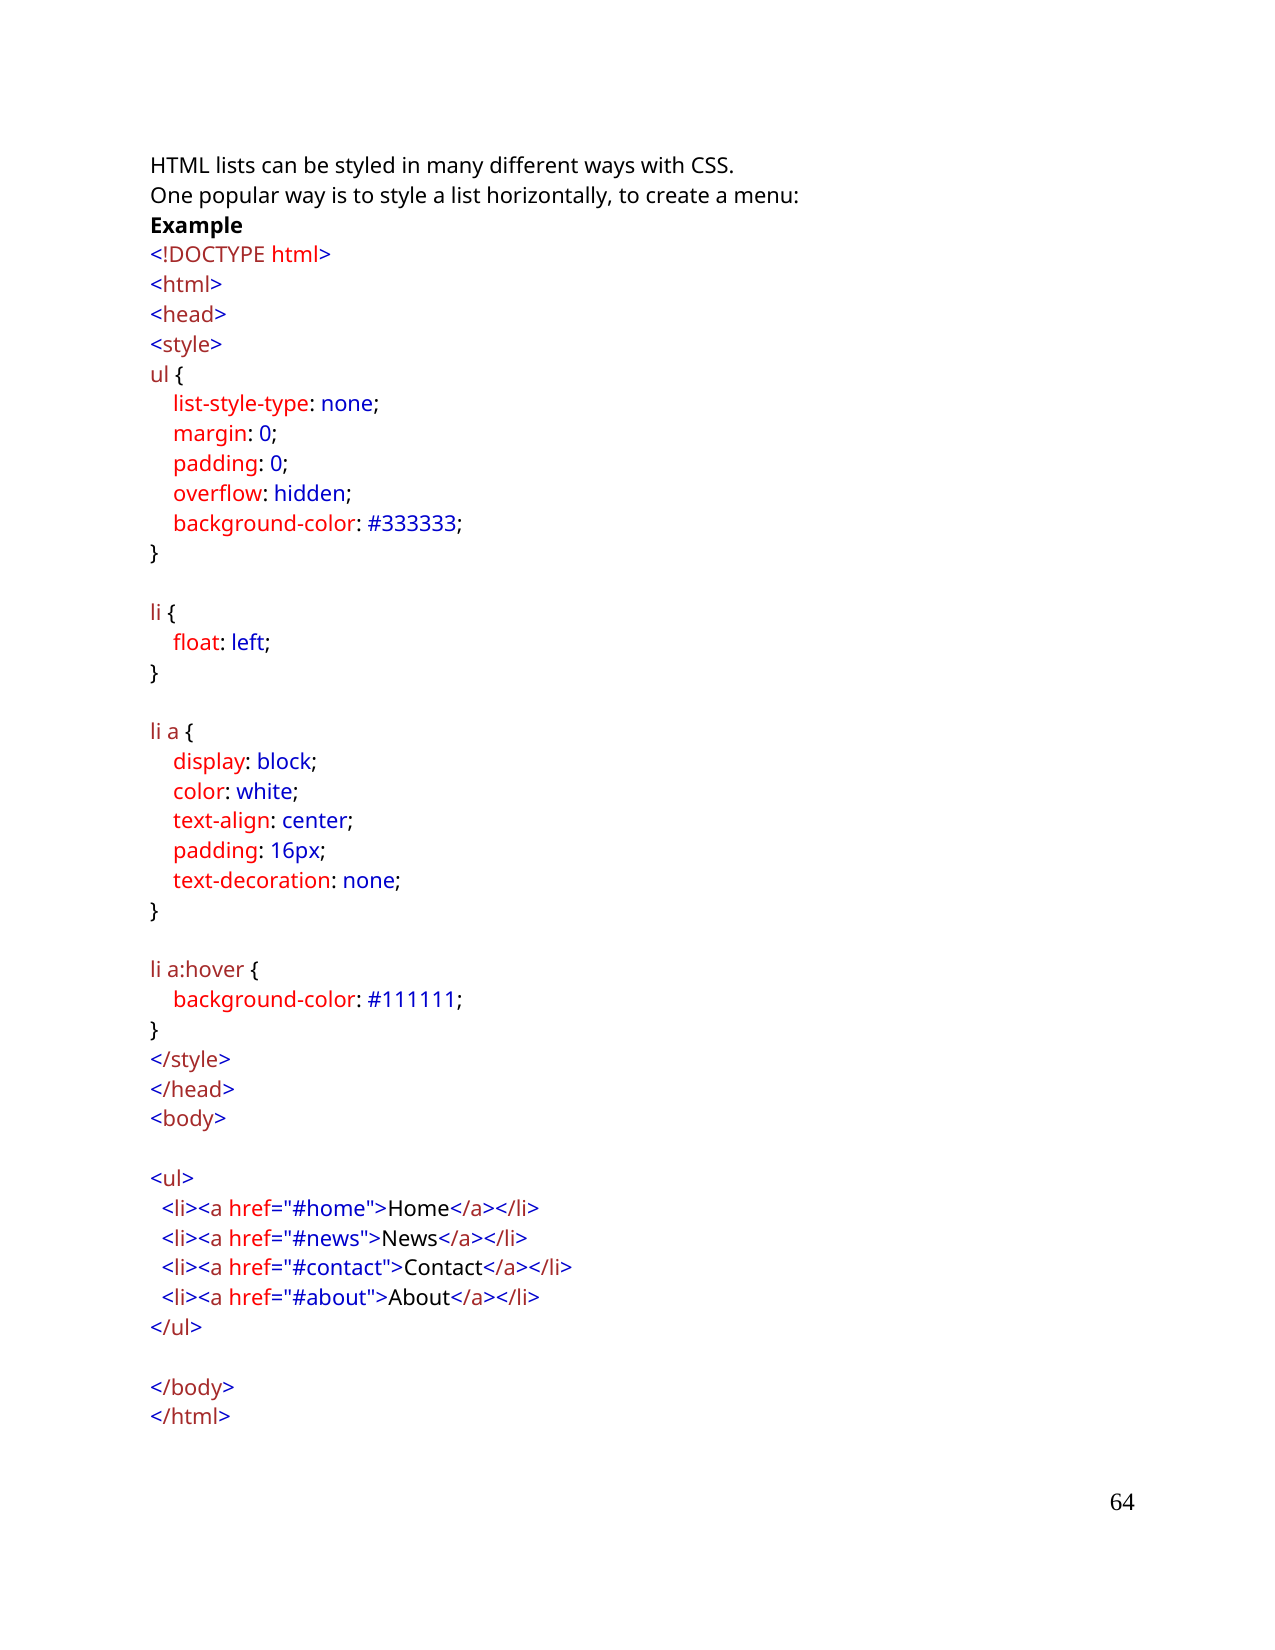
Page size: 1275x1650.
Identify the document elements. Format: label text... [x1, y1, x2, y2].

text HTML lists can be styled in many different ways with CSS. [150, 150, 1134, 180]
text <!DOCTYPE html> <html> <head> <style> ul { list-style-type: none; margin: 0; padding: 0; overflow: hidden; background-color: #333333; } li { float: left; } li a { display: block; color: white; text-align: center; padding: 16px; text-decoration: none; } li a:hover { background-color: #111111; } </style> </head> <body> <ul> <li><a href="#home">Home</a></li> <li><a href="#news">News</a></li> <li><a href="#contact">Contact</a></li> <li><a href="#about">About</a></li> </ul> </body> </html> [150, 239, 1134, 1431]
text Example [150, 209, 1134, 239]
text One popular way is to style a list horizontally, to create a menu: [150, 180, 1134, 209]
